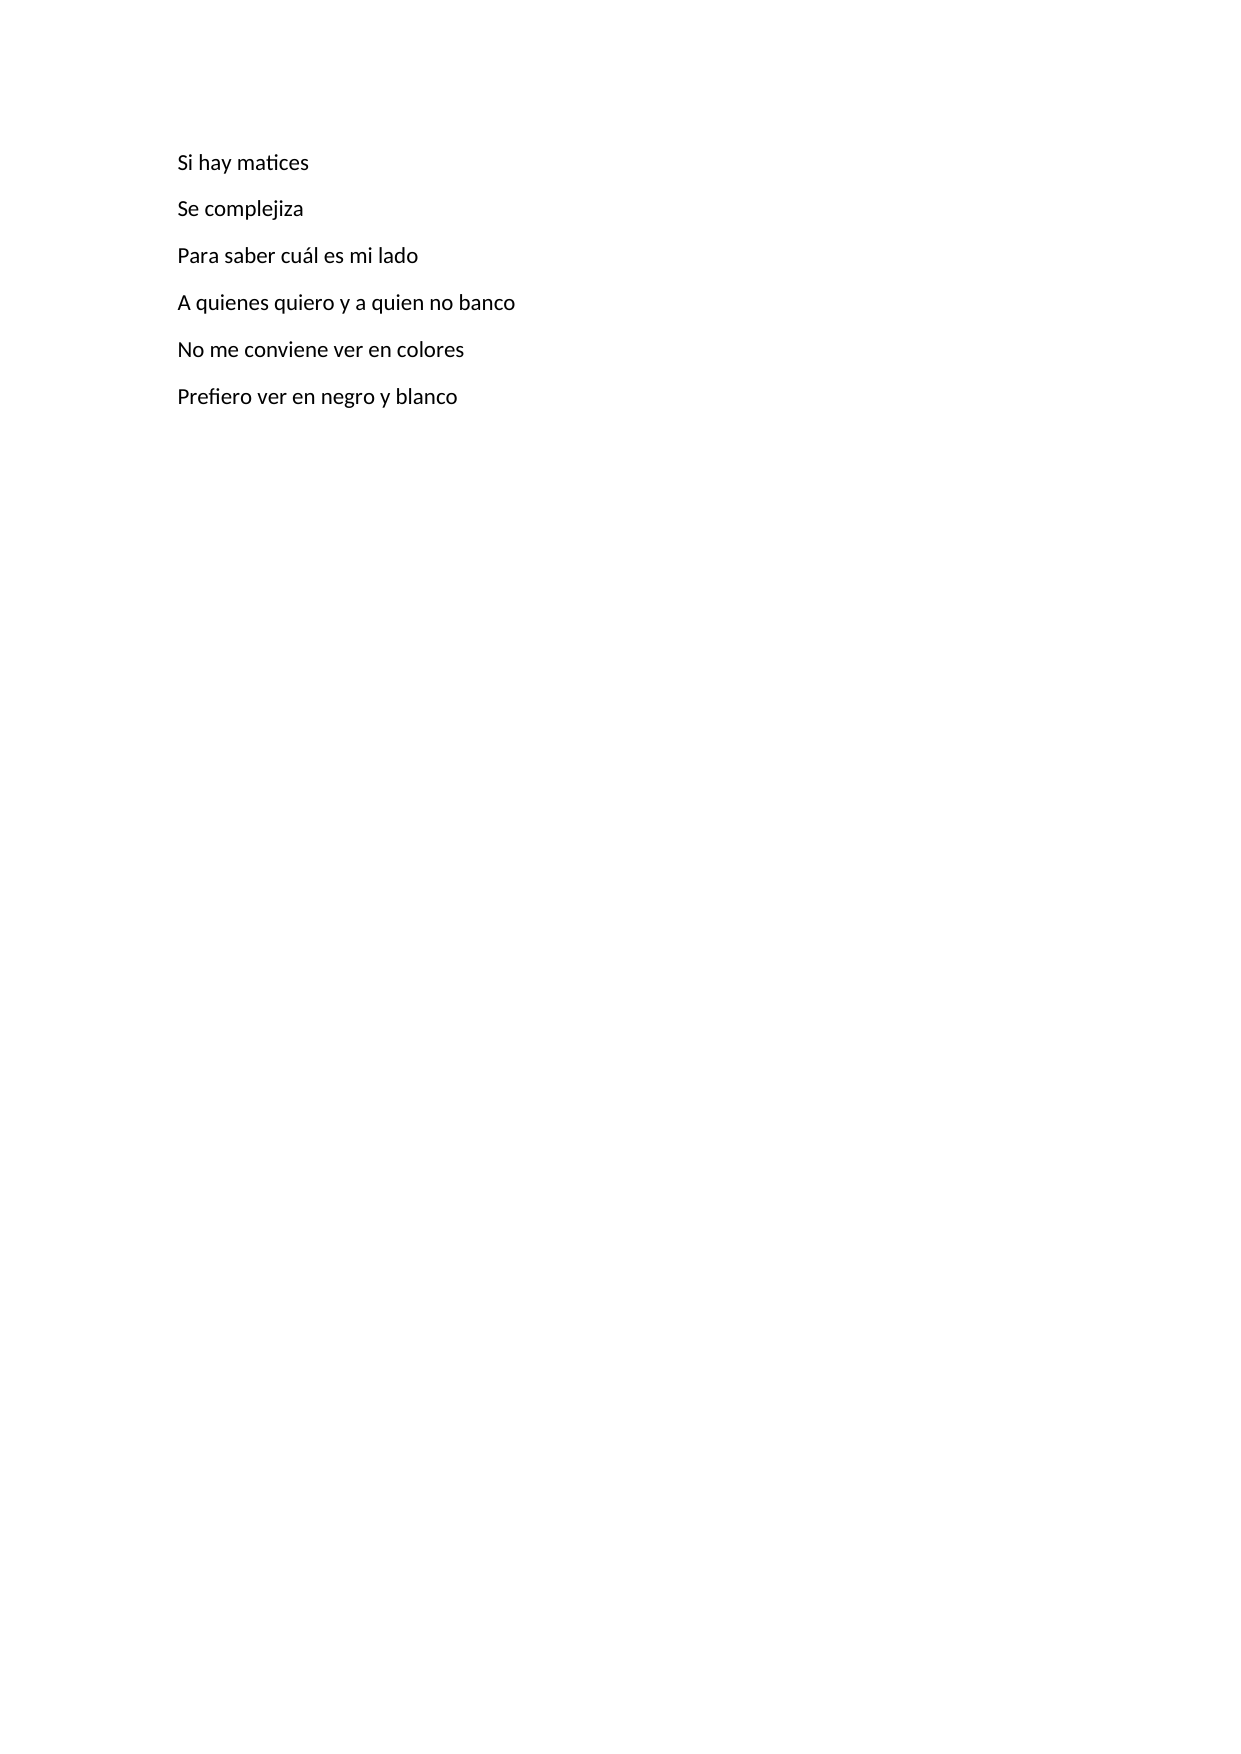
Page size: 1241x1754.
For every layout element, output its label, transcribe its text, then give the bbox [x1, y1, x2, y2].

text A quienes quiero y a quien no banco [177, 288, 1063, 316]
text Para saber cuál es mi lado [177, 241, 1063, 269]
text Si hay matices [177, 148, 1063, 176]
text Se complejiza [177, 194, 1063, 222]
text No me conviene ver en colores [177, 335, 1063, 363]
text Prefiero ver en negro y blanco [177, 382, 1063, 410]
